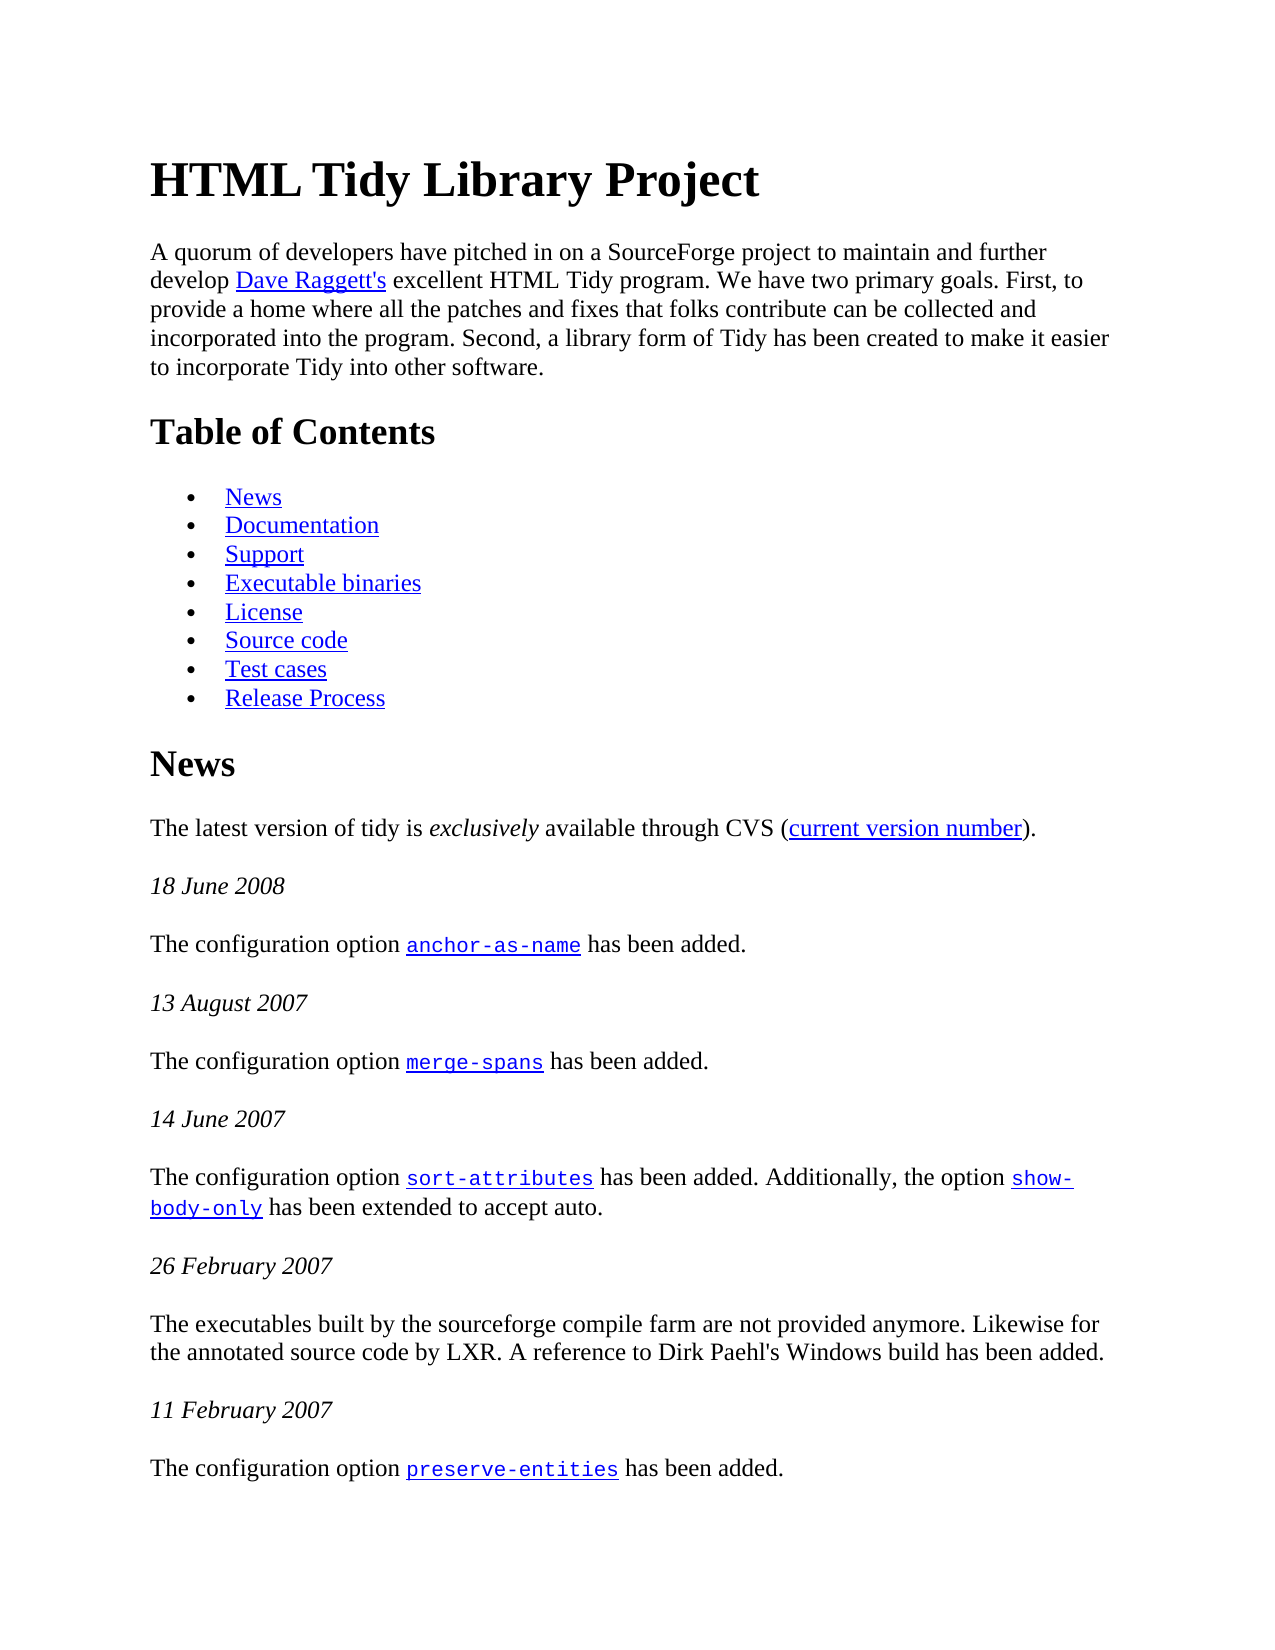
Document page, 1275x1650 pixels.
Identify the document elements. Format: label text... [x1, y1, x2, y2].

list License [187, 597, 1125, 626]
text 14 June 2007 [150, 1104, 1125, 1133]
text 26 February 2007 [150, 1251, 1125, 1279]
text A quorum of developers have pitched in on a SourceForge project to maintain and further develop Dave Raggett's excellent HTML Tidy program. We have two primary goals. First, to provide a home where all the patches and fixes that folks contribute can be collected and incorporated into the program. Second, a library form of Tidy has been created to make it easier to incorporate Tidy into other software. [150, 237, 1125, 380]
text The executables built by the sourceforge compile farm are not provided anymore. Likewise for the annotated source code by LXR. A reference to Dirk Paehl's Windows build has been added. [150, 1309, 1125, 1366]
list News [187, 482, 1125, 511]
list Support [187, 539, 1125, 568]
text The configuration option anchor-as-name has been added. [150, 929, 1125, 959]
text The latest version of tidy is exclusively available through CVS (current version number). [150, 813, 1125, 842]
text The configuration option sort-attributes has been added. Additionally, the option show-body-only has been extended to accept auto. [150, 1162, 1125, 1222]
list Release Process [187, 683, 1125, 712]
text The configuration option merge-spans has been added. [150, 1046, 1125, 1075]
list Executable binaries [187, 568, 1125, 597]
text 18 June 2008 [150, 871, 1125, 900]
text The configuration option preserve-entities has been added. [150, 1453, 1125, 1483]
list Documentation [187, 511, 1125, 539]
text 11 February 2007 [150, 1395, 1125, 1424]
text HTML Tidy Library Project [150, 150, 1125, 207]
text 13 August 2007 [150, 988, 1125, 1017]
text Table of Contents [150, 409, 1125, 453]
text News [150, 741, 1125, 784]
list Test cases [187, 654, 1125, 683]
list Source code [187, 626, 1125, 654]
